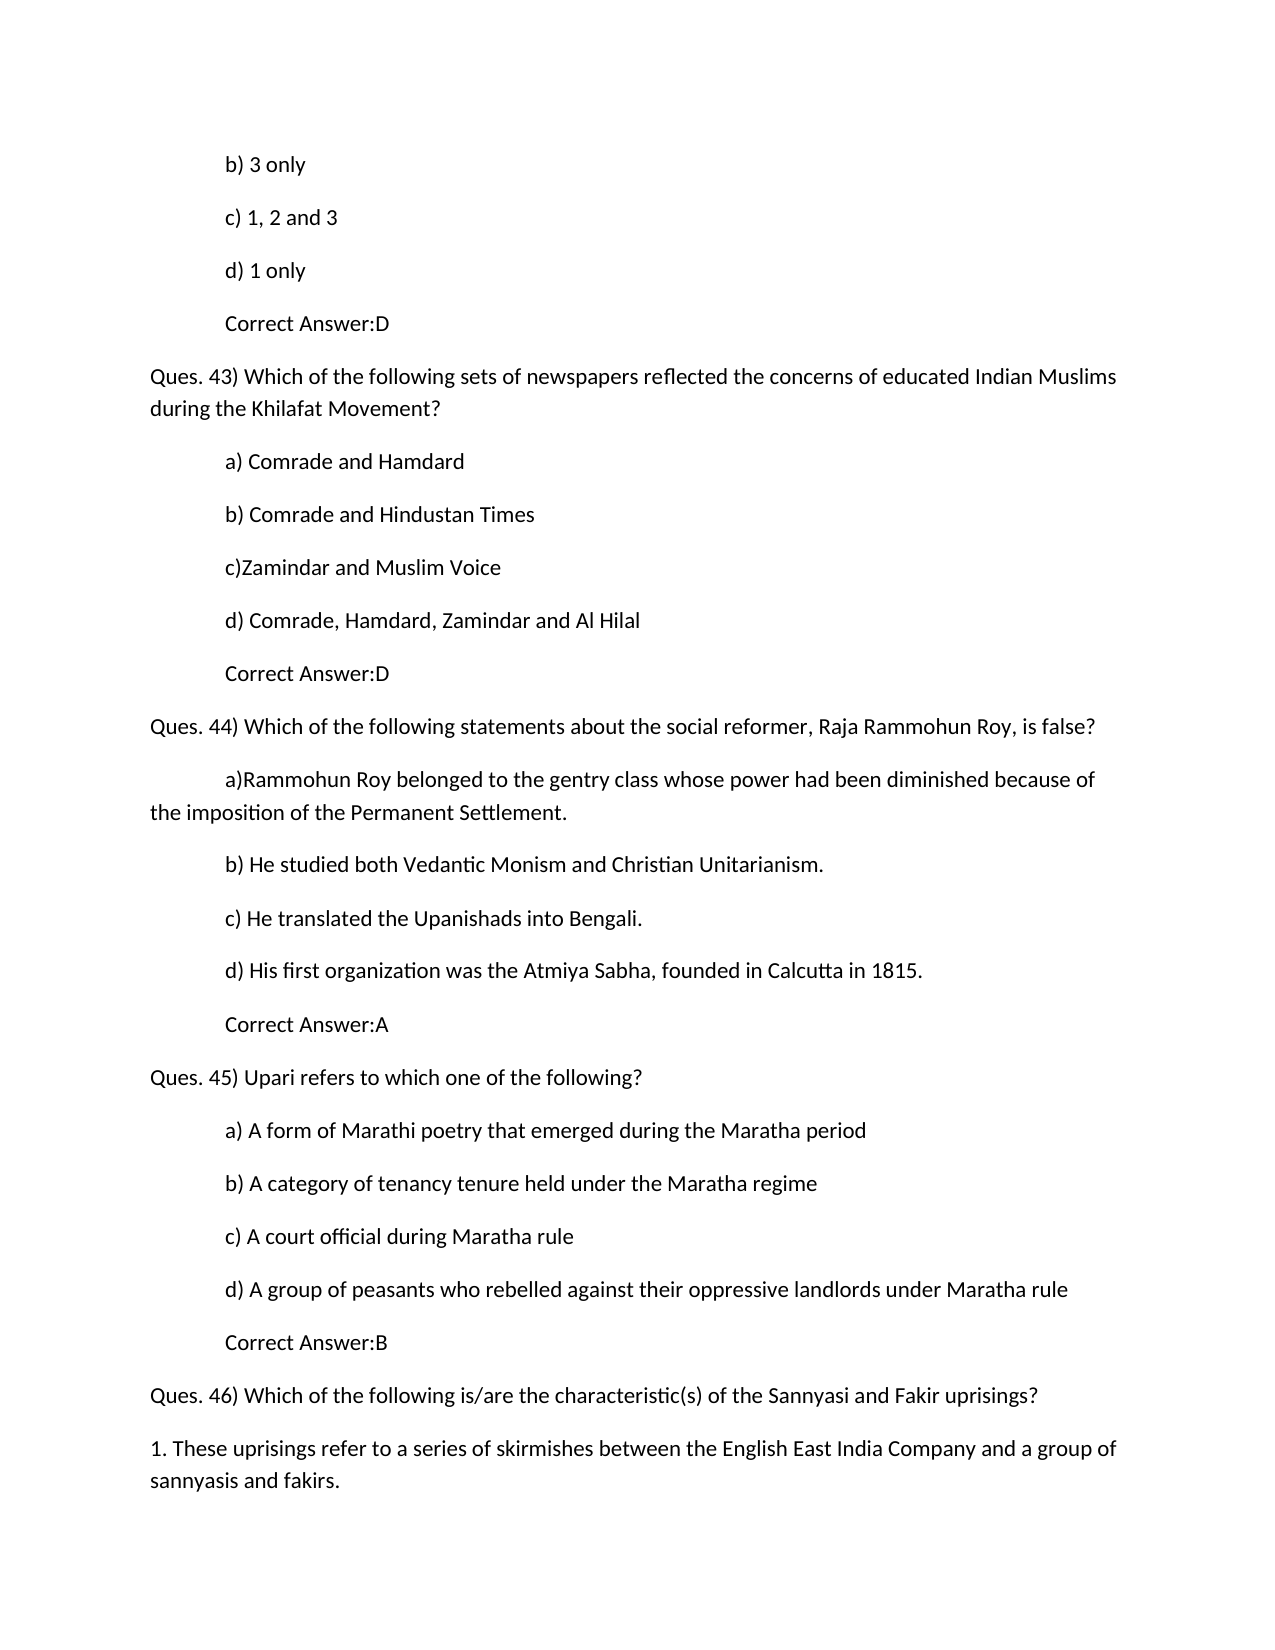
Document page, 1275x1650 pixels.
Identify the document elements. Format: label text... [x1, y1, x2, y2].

text d) Comrade, Hamdard, Zamindar and Al Hilal [150, 606, 1125, 634]
text Correct Answer:B [150, 1328, 1125, 1356]
text Ques. 45) Upari refers to which one of the following? [150, 1063, 1125, 1091]
text a)Rammohun Roy belonged to the gentry class whose power had been diminished because of the imposition of the Permanent Settlement. [150, 765, 1125, 826]
text Ques. 43) Which of the following sets of newspapers reflected the concerns of educated Indian Muslims during the Khilafat Movement? [150, 362, 1125, 422]
text Correct Answer:D [150, 309, 1125, 337]
text Ques. 46) Which of the following is/are the characteristic(s) of the Sannyasi and Fakir uprisings? [150, 1381, 1125, 1409]
text b) 3 only [150, 150, 1125, 178]
text 1. These uprisings refer to a series of skirmishes between the English East India Company and a group of sannyasis and fakirs. [150, 1434, 1125, 1494]
text c) A court official during Maratha rule [150, 1222, 1125, 1250]
text b) A category of tenancy tenure held under the Maratha regime [150, 1169, 1125, 1197]
text b) He studied both Vedantic Monism and Christian Unitarianism. [150, 851, 1125, 879]
text b) Comrade and Hindustan Times [150, 500, 1125, 528]
text d) 1 only [150, 256, 1125, 284]
text Correct Answer:A [150, 1010, 1125, 1038]
text c) He translated the Upanishads into Bengali. [150, 904, 1125, 932]
text Ques. 44) Which of the following statements about the social reformer, Raja Rammohun Roy, is false? [150, 712, 1125, 740]
text d) His first organization was the Atmiya Sabha, founded in Calcutta in 1815. [150, 957, 1125, 985]
text a) A form of Marathi poetry that emerged during the Maratha period [150, 1116, 1125, 1144]
text d) A group of peasants who rebelled against their oppressive landlords under Maratha rule [150, 1275, 1125, 1303]
text c) 1, 2 and 3 [150, 203, 1125, 231]
text c)Zamindar and Muslim Voice [150, 553, 1125, 581]
text Correct Answer:D [150, 659, 1125, 687]
text a) Comrade and Hamdard [150, 447, 1125, 475]
